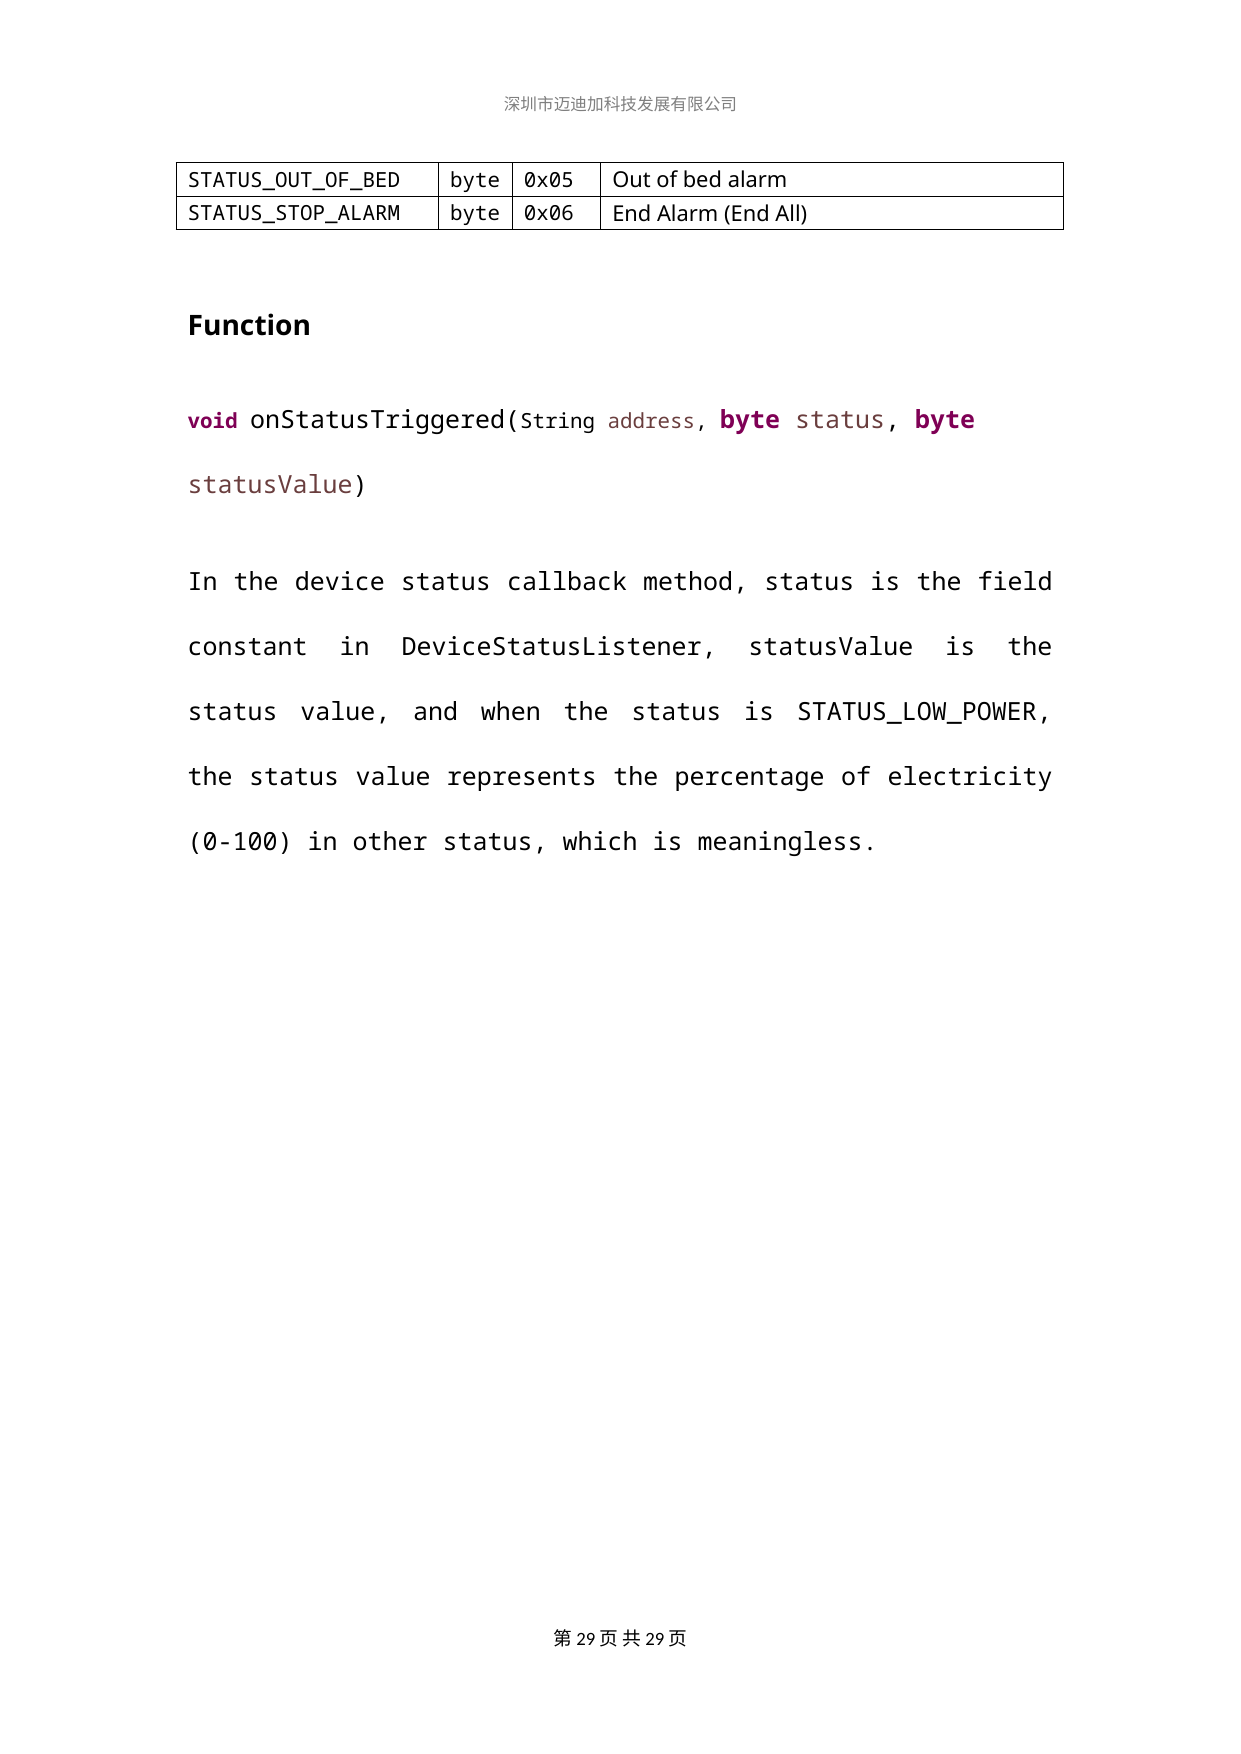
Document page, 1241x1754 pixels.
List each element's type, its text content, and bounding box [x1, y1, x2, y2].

table_cell 0x05 [513, 163, 600, 196]
table_cell byte [439, 163, 512, 196]
subtitle Function [187, 292, 1053, 357]
table_cell byte [439, 197, 512, 229]
table_cell STATUS_OUT_OF_BED [177, 163, 438, 196]
table_cell STATUS_STOP_ALARM [177, 197, 438, 229]
text In the device status callback method, status is the field constant in DeviceStatusListener, statusValue is the status value, and when the status is STATUS_LOW_POWER, the status value represents the percentage of electricity (0-100) in other status, which is meaningless. [187, 548, 1053, 873]
table_cell 0x06 [513, 197, 600, 229]
table_cell Out of bed alarm [601, 163, 1063, 196]
text void onStatusTriggered(String address, byte status, byte statusValue) [187, 386, 1053, 516]
table_cell End Alarm (End All) [601, 197, 1063, 229]
